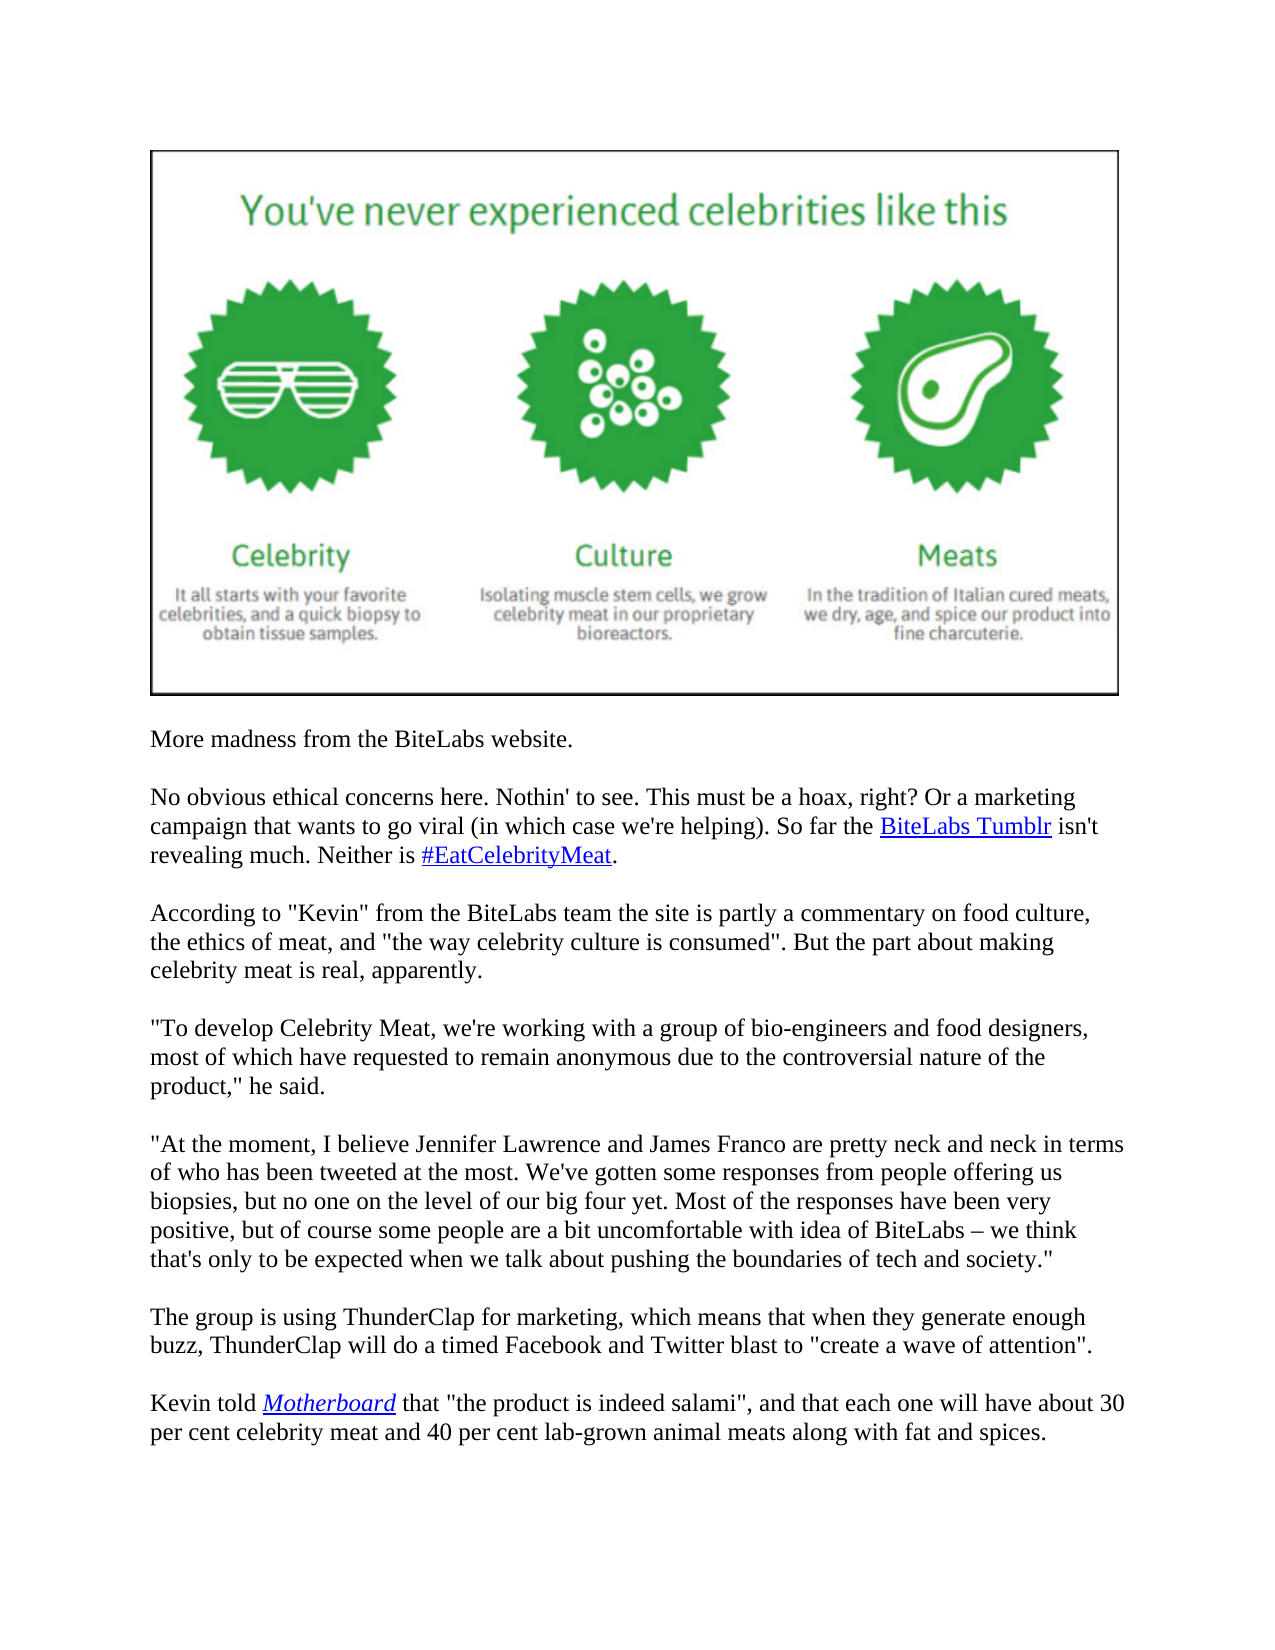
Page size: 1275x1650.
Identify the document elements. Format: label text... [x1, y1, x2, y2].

text "To develop Celebrity Meat, we're working with a group of bio-engineers and food designers, most of which have requested to remain anonymous due to the controversial nature of the product," he said. [150, 1013, 1125, 1099]
picture [150, 150, 1119, 696]
text According to "Kevin" from the BiteLabs team the site is partly a commentary on food culture, the ethics of meat, and "the way celebrity culture is consumed". But the part about making celebrity meat is real, apparently. [150, 898, 1125, 984]
text More madness from the BiteLabs website. [150, 724, 1125, 753]
text The group is using ThunderClap for marketing, which means that when they generate enough buzz, ThunderClap will do a timed Facebook and Twitter blast to "create a wave of attention". [150, 1302, 1125, 1359]
text Kevin told Motherboard that "the product is indeed salami", and that each one will have about 30 per cent celebrity meat and 40 per cent lab-grown animal meats along with fat and spices. [150, 1388, 1125, 1446]
text No obvious ethical concerns here. Nothin' to see. This must be a hoax, right? Or a marketing campaign that wants to go viral (in which case we're helping). So far the BiteLabs Tumblr isn't revealing much. Neither is #EatCelebrityMeat. [150, 782, 1125, 869]
text "At the moment, I believe Jennifer Lawrence and James Franco are pretty neck and neck in terms of who has been tweeted at the most. We've gotten some responses from people offering us biopsies, but no one on the level of our big four yet. Most of the responses have been very positive, but of course some people are a bit uncomfortable with idea of BiteLabs – we think that's only to be expected when we talk about pushing the boundaries of tech and society." [150, 1129, 1125, 1272]
